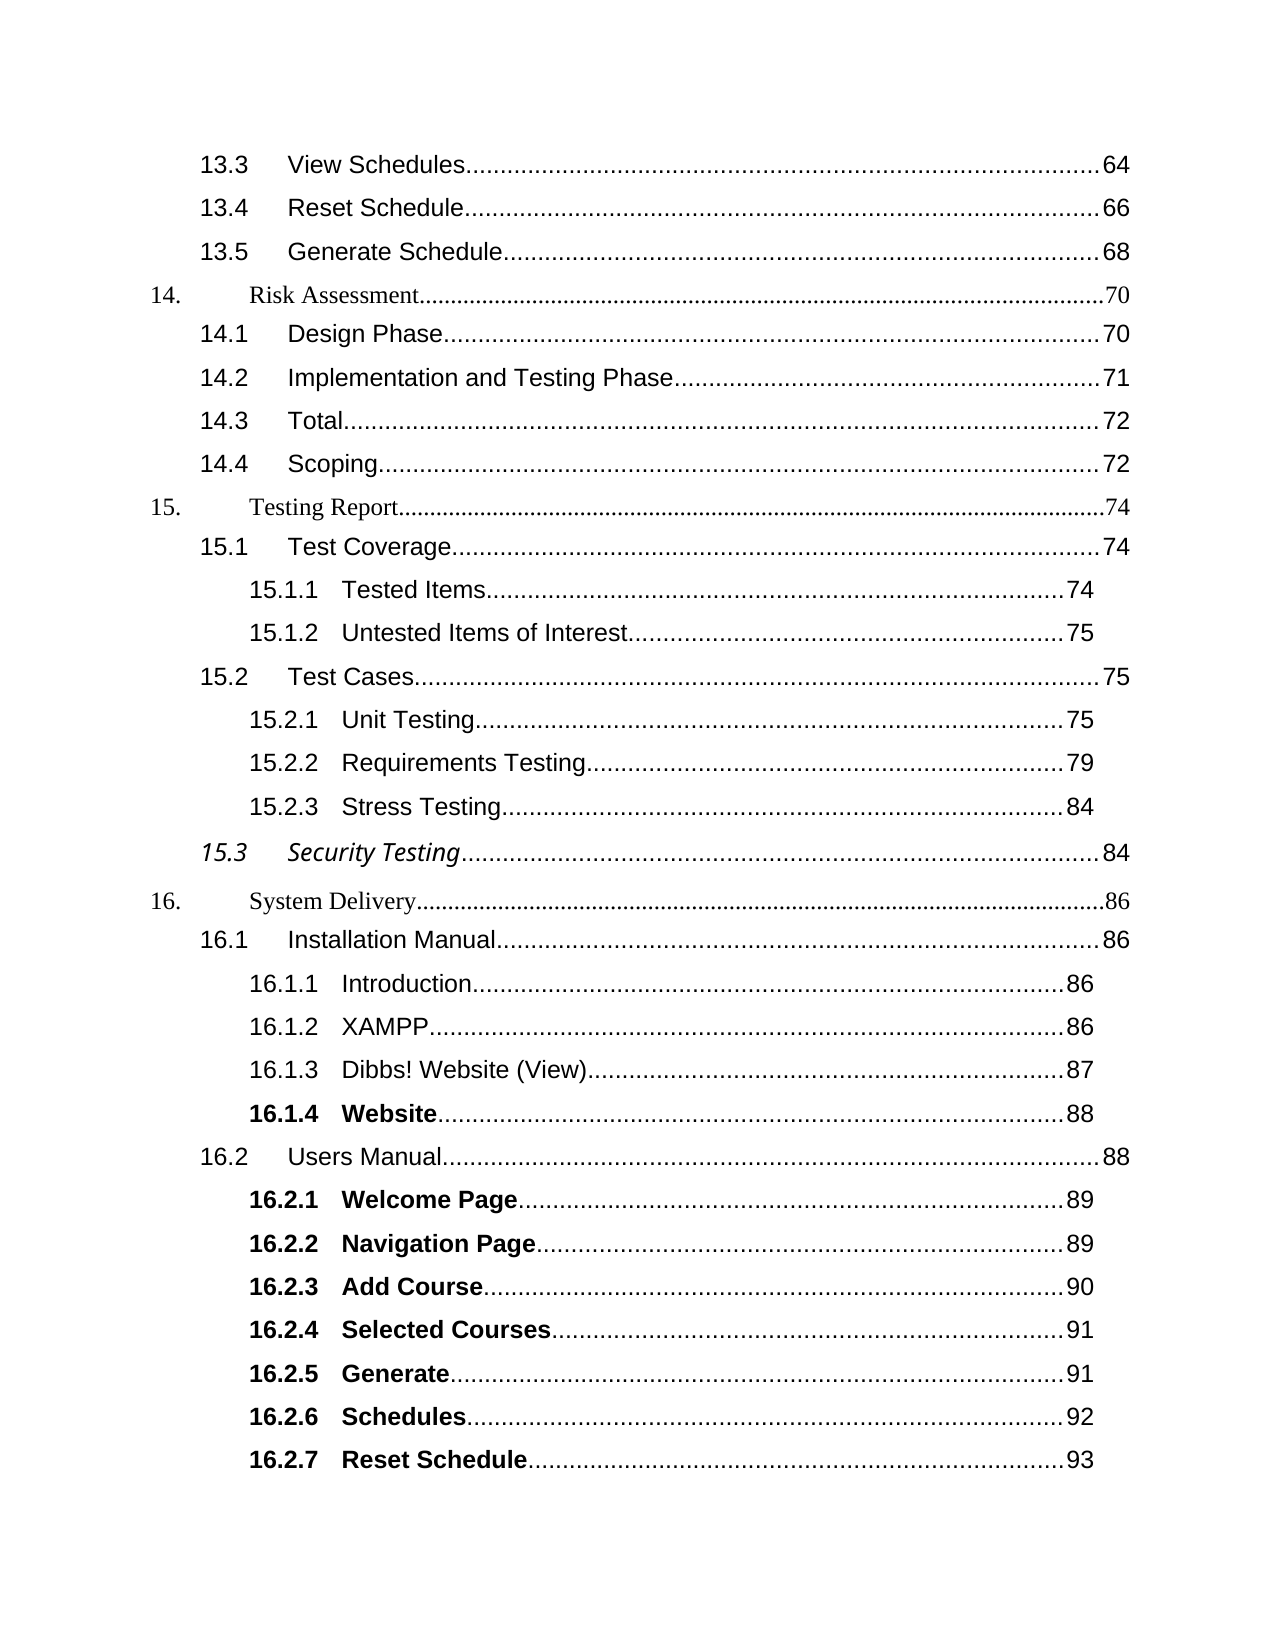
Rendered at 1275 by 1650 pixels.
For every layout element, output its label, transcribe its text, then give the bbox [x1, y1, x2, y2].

text 14.4 Scoping 72 [199, 449, 1125, 478]
text 16.1.1 Introduction 86 [249, 968, 1125, 997]
text 15. Testing Report 74 [150, 492, 1125, 521]
text 13.4 Reset Schedule 66 [199, 193, 1125, 222]
text 13.5 Generate Schedule 68 [199, 237, 1125, 265]
text 15.2 Test Cases 75 [199, 662, 1125, 690]
text 16.2.4 Selected Courses 91 [249, 1315, 1125, 1344]
text 16.2.7 Reset Schedule 93 [249, 1445, 1125, 1474]
text 16.2 Users Manual 88 [199, 1142, 1125, 1171]
text 15.2.3 Stress Testing 84 [249, 792, 1125, 820]
text 16. System Delivery 86 [150, 886, 1125, 915]
text 16.2.6 Schedules 92 [249, 1402, 1125, 1431]
text 14.1 Design Phase 70 [199, 319, 1125, 348]
text 13.3 View Schedules 64 [199, 150, 1125, 179]
text 15.1 Test Coverage 74 [199, 532, 1125, 560]
text 16.2.1 Welcome Page 89 [249, 1185, 1125, 1214]
text 15.1.1 Tested Items 74 [249, 575, 1125, 604]
text 15.2.1 Unit Testing 75 [249, 705, 1125, 734]
text 15.3 Security Testing 84 [199, 835, 1125, 869]
text 15.2.2 Requirements Testing 79 [249, 748, 1125, 777]
text 16.1 Installation Manual 86 [199, 925, 1125, 954]
text 16.1.4 Website 88 [249, 1098, 1125, 1127]
text 16.2.3 Add Course 90 [249, 1272, 1125, 1301]
text 14. Risk Assessment 70 [150, 280, 1125, 309]
text 16.1.3 Dibbs! Website (View) 87 [249, 1055, 1125, 1084]
text 15.1.2 Untested Items of Interest 75 [249, 618, 1125, 647]
text 16.1.2 XAMPP 86 [249, 1012, 1125, 1041]
text 14.2 Implementation and Testing Phase 71 [199, 362, 1125, 391]
text 14.3 Total 72 [199, 406, 1125, 434]
text 16.2.2 Navigation Page 89 [249, 1228, 1125, 1257]
text 16.2.5 Generate 91 [249, 1358, 1125, 1387]
